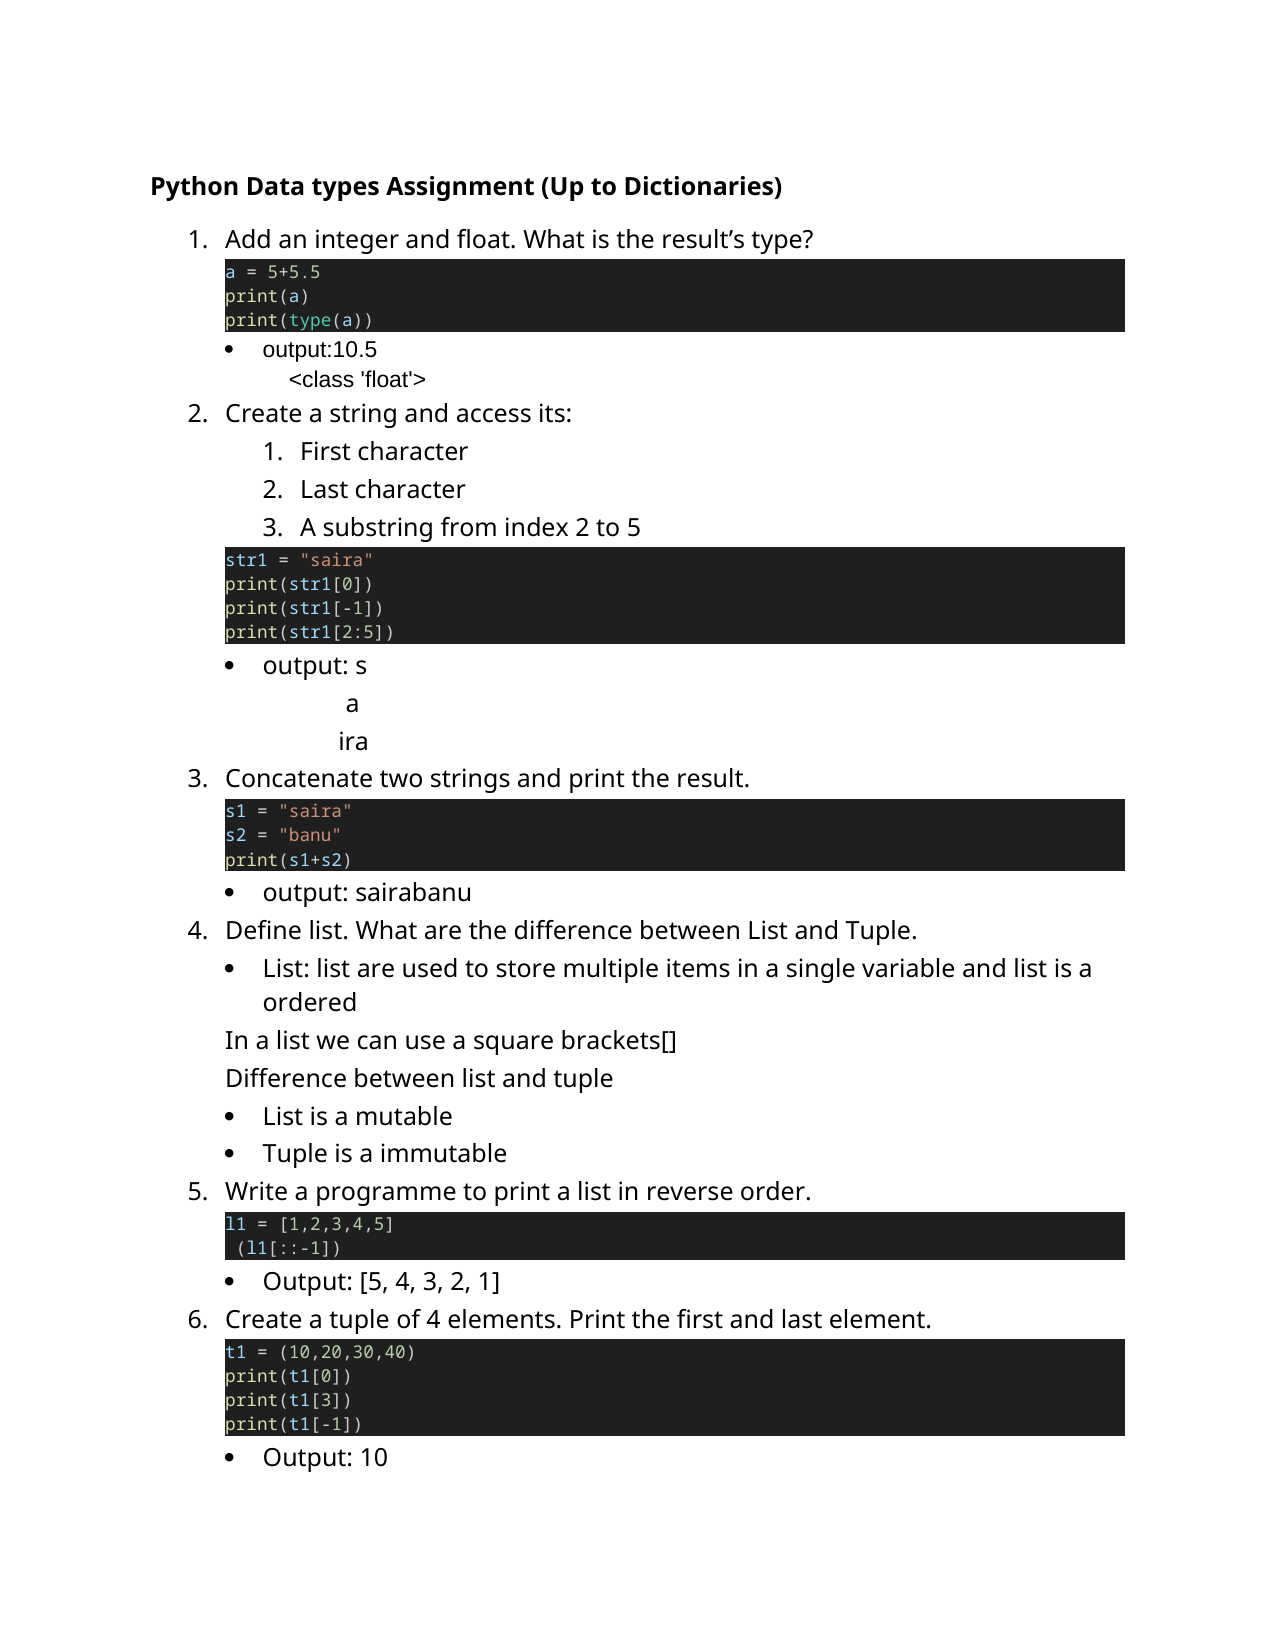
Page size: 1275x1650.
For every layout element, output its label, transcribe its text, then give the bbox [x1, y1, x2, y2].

list Output: 10 [225, 1440, 1125, 1474]
list First character [262, 434, 1125, 468]
list Add an integer and float. What is the result’s type? [187, 222, 1125, 256]
list output: sairabanu [225, 875, 1125, 909]
list A substring from index 2 to 5 [262, 509, 1125, 543]
list List is a mutable [225, 1098, 1125, 1132]
list Create a string and access its: [187, 396, 1125, 430]
list output:10.5 [225, 336, 1125, 362]
list a = 5+5.5 [225, 259, 1125, 283]
list Tuple is a immutable [225, 1136, 1125, 1170]
list output: s [225, 647, 1125, 682]
list print(a) [225, 283, 1125, 308]
text a [300, 685, 1125, 719]
list Last character [262, 471, 1125, 506]
list s1 = "saira" [225, 799, 1125, 823]
list print(t1[3]) [225, 1388, 1125, 1412]
list print(str1[0]) [225, 571, 1125, 595]
list print(t1[0]) [225, 1363, 1125, 1388]
list str1 = "saira" [225, 547, 1125, 571]
list Output: [5, 4, 3, 2, 1] [225, 1264, 1125, 1298]
text ira [150, 723, 1125, 757]
list print(str1[2:5]) [225, 619, 1125, 644]
list Write a programme to print a list in reverse order. [187, 1174, 1125, 1208]
list Concatenate two strings and print the result. [187, 761, 1125, 795]
list l1 = [1,2,3,4,5] [225, 1212, 1125, 1236]
list Define list. What are the difference between List and Tuple. [187, 913, 1125, 947]
text Python Data types Assignment (Up to Dictionaries) [150, 169, 1125, 203]
list t1 = (10,20,30,40) [225, 1339, 1125, 1363]
text In a list we can use a square brackets[] [225, 1022, 1125, 1057]
list List: list are used to store multiple items in a single variable and list is a ordered [225, 951, 1125, 1019]
list print(t1[-1]) [225, 1412, 1125, 1436]
text <class 'float'> [225, 366, 1125, 392]
list print(type(a)) [225, 308, 1125, 332]
list print(s1+s2) [225, 847, 1125, 871]
text Difference between list and tuple [225, 1060, 1125, 1094]
list (l1[::-1]) [225, 1236, 1125, 1260]
list Create a tuple of 4 elements. Print the first and last element. [187, 1301, 1125, 1336]
list print(str1[-1]) [225, 595, 1125, 619]
list s2 = "banu" [225, 823, 1125, 847]
